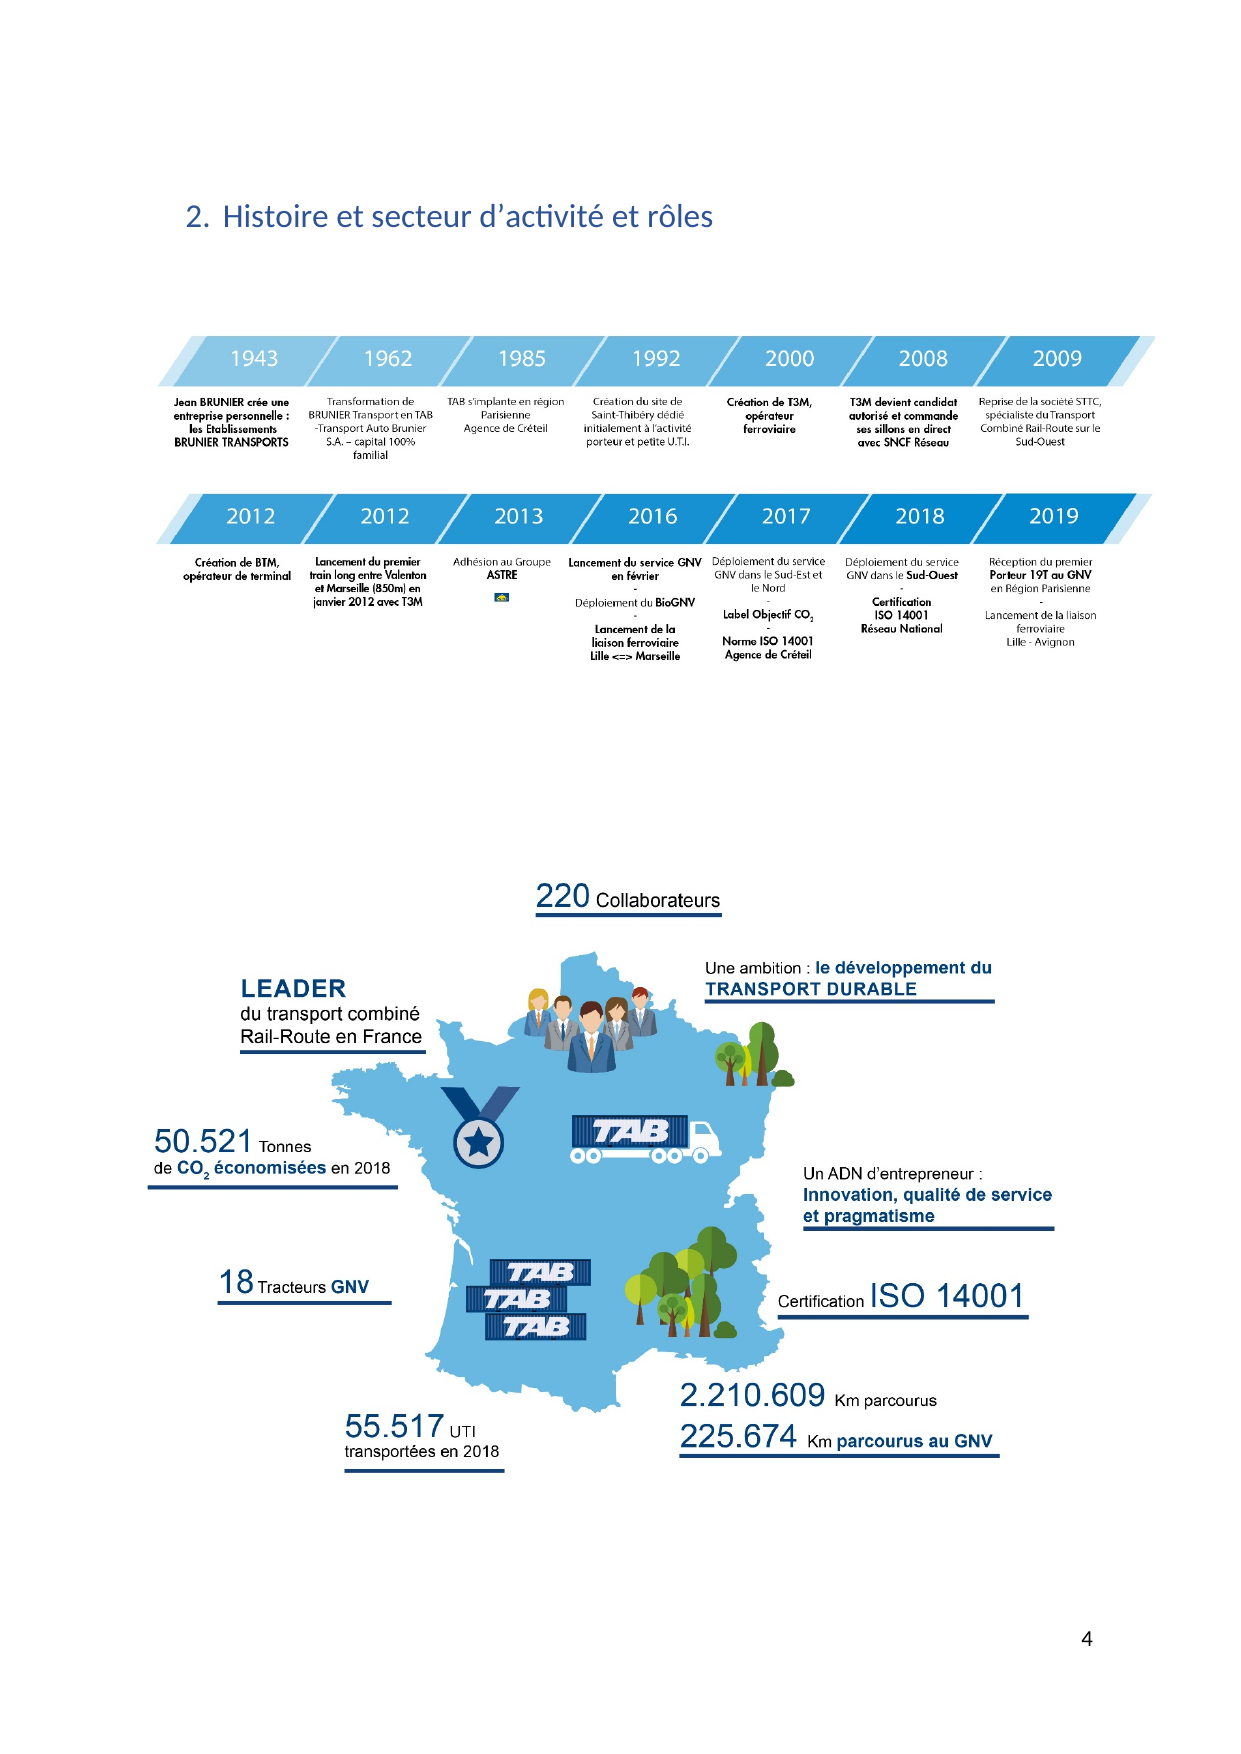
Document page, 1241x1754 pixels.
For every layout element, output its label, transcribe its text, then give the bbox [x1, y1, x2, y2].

picture [147, 871, 1093, 1527]
picture [147, 287, 1155, 710]
subtitle Histoire et secteur d’activité et rôles [185, 195, 1093, 236]
